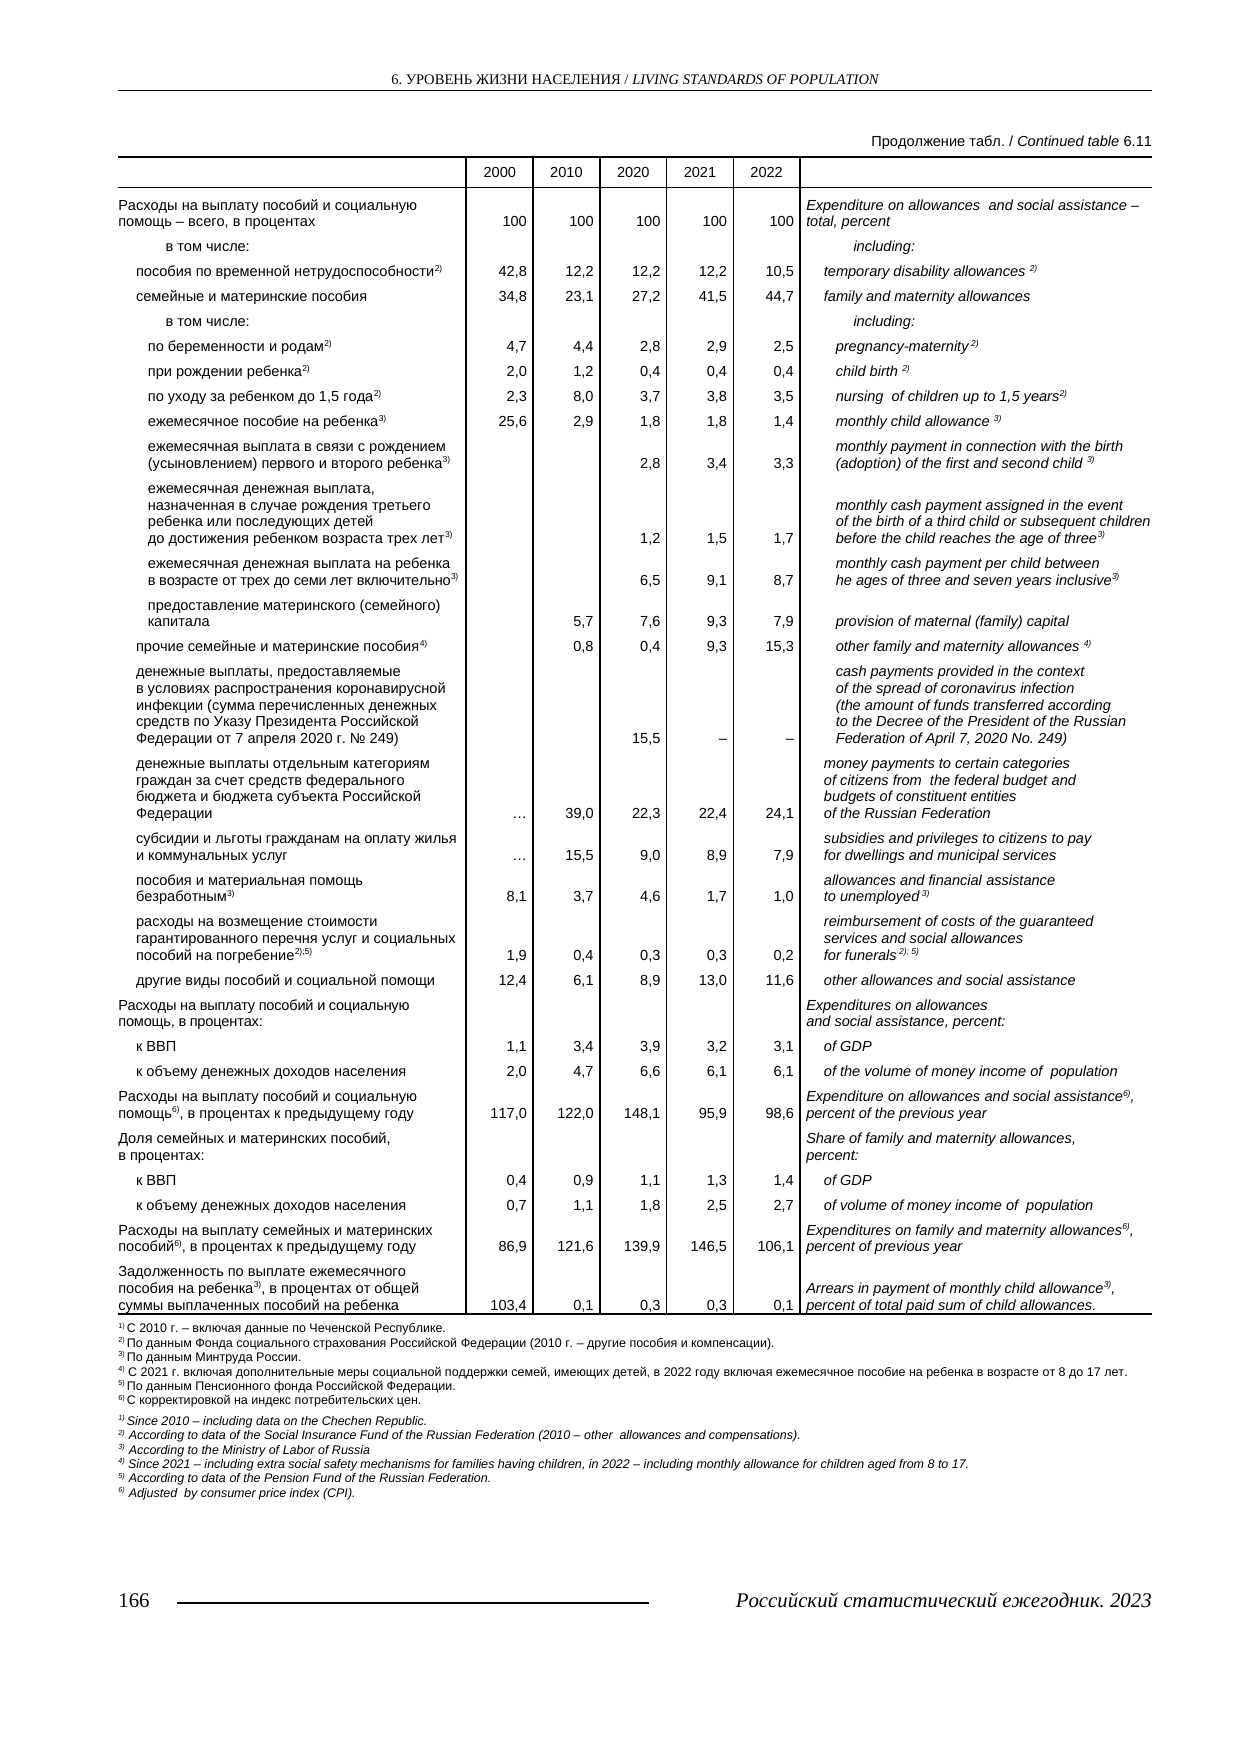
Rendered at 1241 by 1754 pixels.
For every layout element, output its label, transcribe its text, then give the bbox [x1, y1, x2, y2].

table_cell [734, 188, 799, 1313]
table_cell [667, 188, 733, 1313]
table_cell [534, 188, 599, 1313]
text 6) Adjusted by consumer price index (CPI). [118, 1485, 1152, 1500]
text 1) Since 2010 – including data on the Chechen Republic. [118, 1413, 1152, 1428]
text 2) According to data of the Social Insurance Fund of the Russian Federation (2010 – other allowances and compensations). [118, 1428, 1152, 1442]
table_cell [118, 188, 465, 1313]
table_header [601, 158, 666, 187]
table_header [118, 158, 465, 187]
text 4) Since 2021 – including extra social safety mechanisms for families having children, in 2022 – including monthly allowance for children aged from 8 to 17. [118, 1457, 1152, 1471]
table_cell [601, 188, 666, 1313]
text 3) According to the Ministry of Labor of Russia [118, 1442, 1152, 1457]
text 5) По данным Пенсионного фонда Российской Федерации. [118, 1378, 1152, 1393]
text 1) С 2010 г. – включая данные по Чеченской Республике. [118, 1321, 1152, 1335]
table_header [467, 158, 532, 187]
text 4) С 2021 г. включая дополнительные меры социальной поддержки семей, имеющих детей, в 2022 году включая ежемесячное пособие на ребенка в возрасте от 8 до 17 лет. [118, 1364, 1152, 1378]
text Продолжение табл. / Continued table 6.11 [118, 133, 1152, 150]
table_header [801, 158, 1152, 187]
text 5) According to data of the Pension Fund of the Russian Federation. [118, 1471, 1152, 1485]
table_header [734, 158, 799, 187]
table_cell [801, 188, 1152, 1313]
text 3) По данным Минтруда России. [118, 1350, 1152, 1364]
text 6) С корректировкой на индекс потребительских цен. [118, 1393, 1152, 1407]
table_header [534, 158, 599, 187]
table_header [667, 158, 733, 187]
text 2) По данным Фонда социального страхования Российской Федерации (2010 г. – другие пособия и компенсации). [118, 1335, 1152, 1350]
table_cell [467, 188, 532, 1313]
